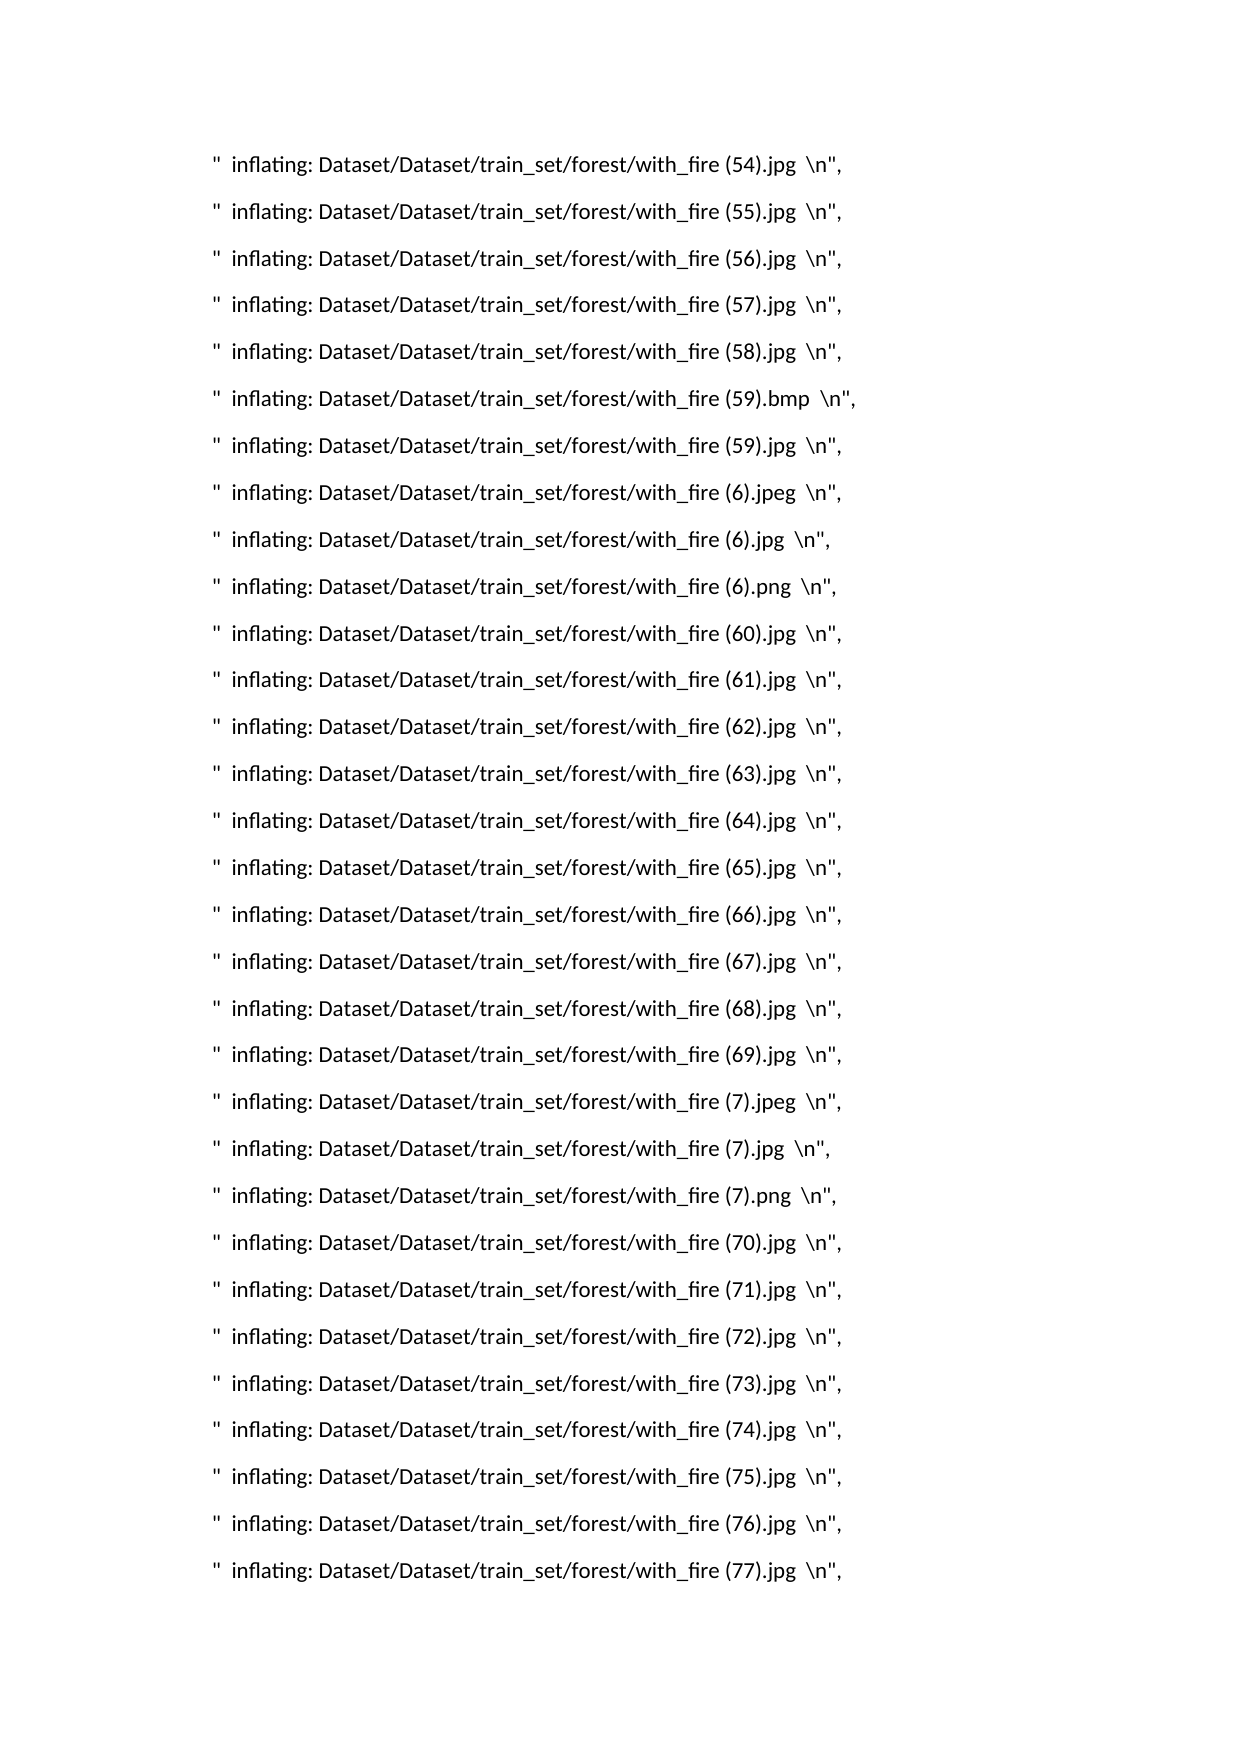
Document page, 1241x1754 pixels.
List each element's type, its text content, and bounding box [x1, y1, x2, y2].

text " inflating: Dataset/Dataset/train_set/forest/with_fire (62).jpg \n", [150, 712, 1090, 741]
text " inflating: Dataset/Dataset/train_set/forest/with_fire (69).jpg \n", [150, 1041, 1090, 1069]
text " inflating: Dataset/Dataset/train_set/forest/with_fire (74).jpg \n", [150, 1416, 1090, 1444]
text " inflating: Dataset/Dataset/train_set/forest/with_fire (57).jpg \n", [150, 291, 1090, 319]
text " inflating: Dataset/Dataset/train_set/forest/with_fire (76).jpg \n", [150, 1509, 1090, 1537]
text " inflating: Dataset/Dataset/train_set/forest/with_fire (61).jpg \n", [150, 666, 1090, 694]
text " inflating: Dataset/Dataset/train_set/forest/with_fire (72).jpg \n", [150, 1322, 1090, 1350]
text " inflating: Dataset/Dataset/train_set/forest/with_fire (54).jpg \n", [150, 150, 1090, 178]
text " inflating: Dataset/Dataset/train_set/forest/with_fire (6).png \n", [150, 572, 1090, 600]
text " inflating: Dataset/Dataset/train_set/forest/with_fire (68).jpg \n", [150, 994, 1090, 1022]
text " inflating: Dataset/Dataset/train_set/forest/with_fire (6).jpg \n", [150, 525, 1090, 553]
text " inflating: Dataset/Dataset/train_set/forest/with_fire (7).jpg \n", [150, 1134, 1090, 1162]
text " inflating: Dataset/Dataset/train_set/forest/with_fire (59).jpg \n", [150, 431, 1090, 459]
text " inflating: Dataset/Dataset/train_set/forest/with_fire (55).jpg \n", [150, 197, 1090, 225]
text " inflating: Dataset/Dataset/train_set/forest/with_fire (7).jpeg \n", [150, 1087, 1090, 1116]
text " inflating: Dataset/Dataset/train_set/forest/with_fire (66).jpg \n", [150, 900, 1090, 928]
text " inflating: Dataset/Dataset/train_set/forest/with_fire (60).jpg \n", [150, 619, 1090, 647]
text " inflating: Dataset/Dataset/train_set/forest/with_fire (64).jpg \n", [150, 806, 1090, 834]
text " inflating: Dataset/Dataset/train_set/forest/with_fire (7).png \n", [150, 1181, 1090, 1209]
text " inflating: Dataset/Dataset/train_set/forest/with_fire (6).jpeg \n", [150, 478, 1090, 506]
text " inflating: Dataset/Dataset/train_set/forest/with_fire (63).jpg \n", [150, 759, 1090, 787]
text " inflating: Dataset/Dataset/train_set/forest/with_fire (58).jpg \n", [150, 337, 1090, 366]
text " inflating: Dataset/Dataset/train_set/forest/with_fire (71).jpg \n", [150, 1275, 1090, 1303]
text " inflating: Dataset/Dataset/train_set/forest/with_fire (65).jpg \n", [150, 853, 1090, 881]
text " inflating: Dataset/Dataset/train_set/forest/with_fire (56).jpg \n", [150, 244, 1090, 272]
text " inflating: Dataset/Dataset/train_set/forest/with_fire (67).jpg \n", [150, 947, 1090, 975]
text " inflating: Dataset/Dataset/train_set/forest/with_fire (59).bmp \n", [150, 384, 1090, 412]
text " inflating: Dataset/Dataset/train_set/forest/with_fire (70).jpg \n", [150, 1228, 1090, 1256]
text " inflating: Dataset/Dataset/train_set/forest/with_fire (73).jpg \n", [150, 1369, 1090, 1397]
text " inflating: Dataset/Dataset/train_set/forest/with_fire (75).jpg \n", [150, 1462, 1090, 1491]
text " inflating: Dataset/Dataset/train_set/forest/with_fire (77).jpg \n", [150, 1556, 1090, 1584]
